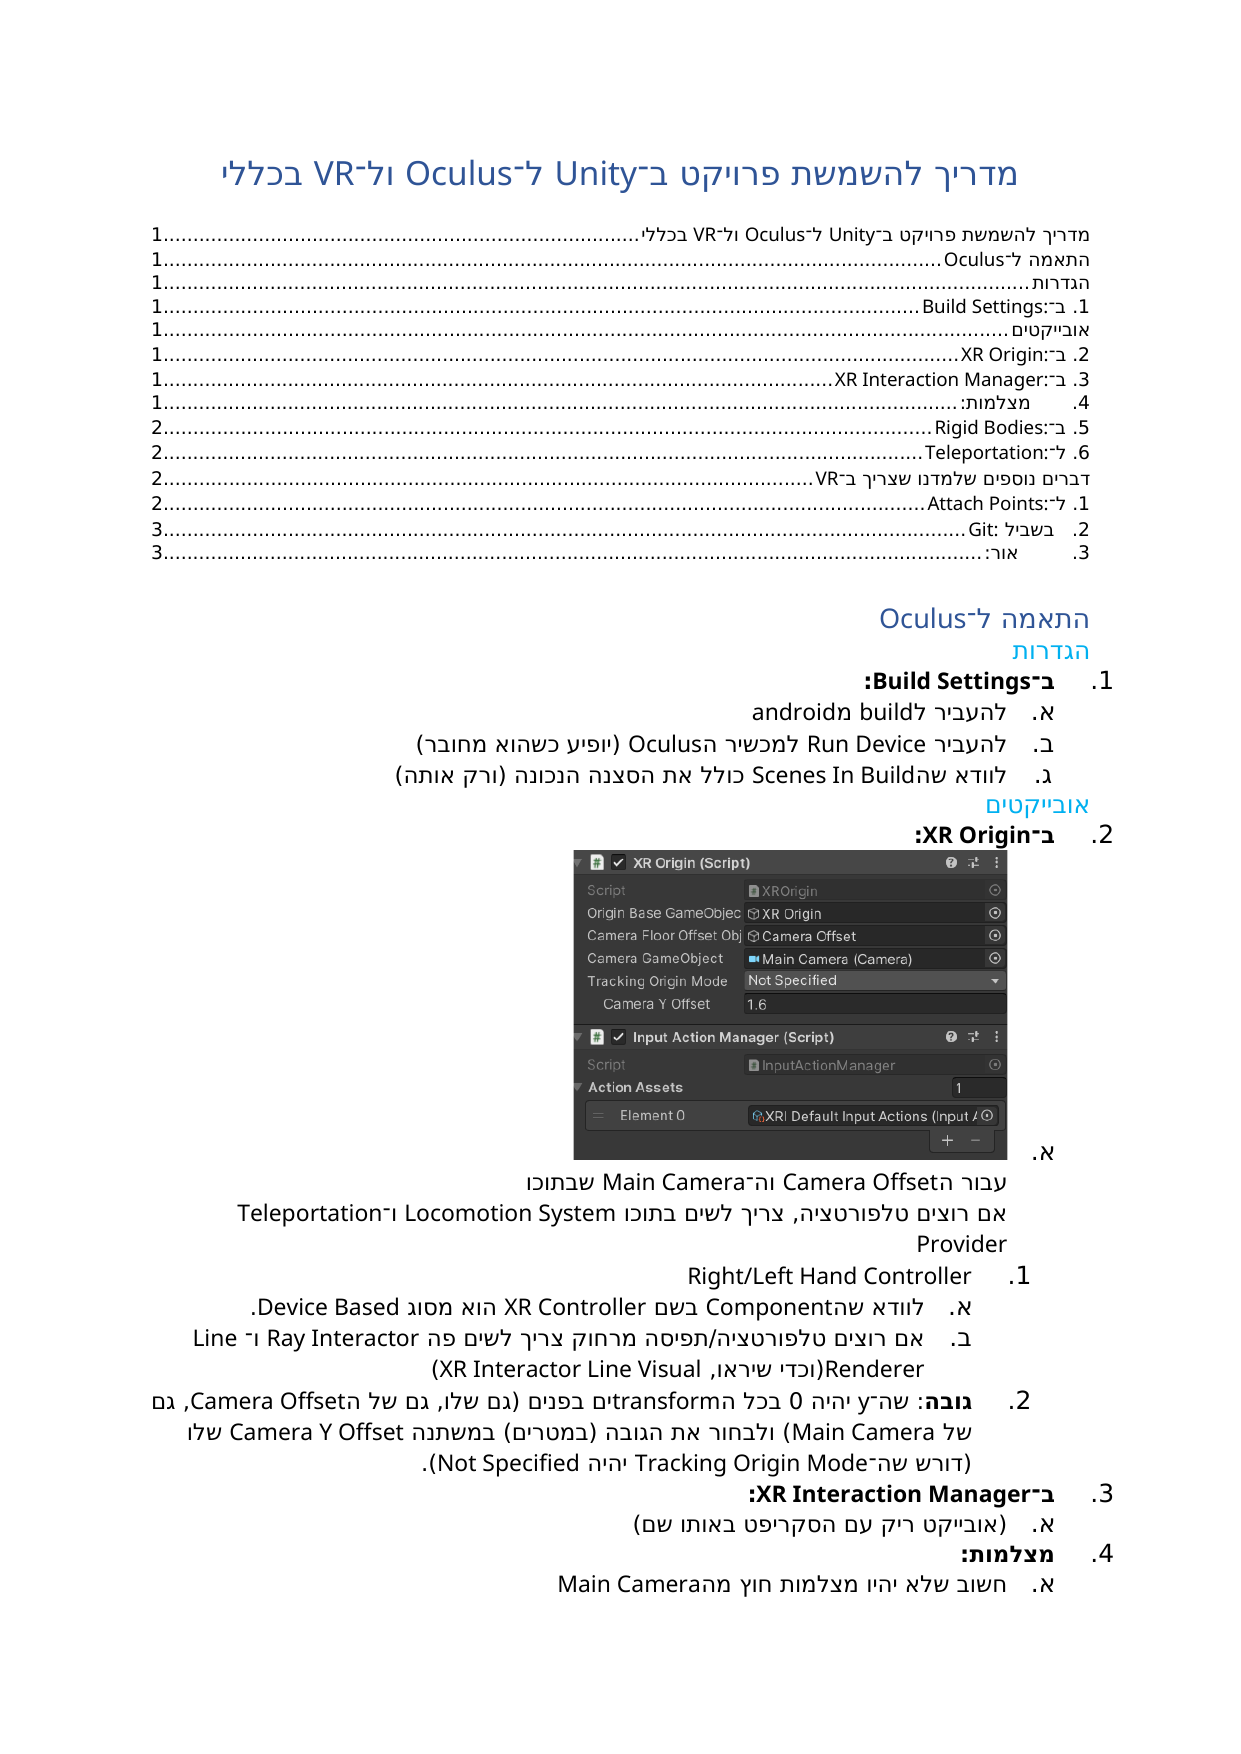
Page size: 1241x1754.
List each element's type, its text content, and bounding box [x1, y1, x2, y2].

list (אובייקט ריק עם הסקריפט באותו שם) [150, 1510, 1043, 1539]
list חשוב שלא יהיו מצלמות חוץ מהMain Camera [150, 1568, 1043, 1599]
subtitle הגדרות [150, 636, 1090, 665]
subtitle התאמה ל־Oculus [150, 599, 1090, 636]
picture [573, 850, 1008, 1160]
list גובה: שה־y יהיה 0 בכל הtransformים בפנים (גם שלו, גם של הCamera Offset, גם של Main Camera) ולבחור את הגובה (במטרים) במשתנה Camera Y Offset שלו (דורש שה־Tracking Origin Mode יהיה Not Specified). [150, 1385, 1007, 1478]
subtitle ב־XR Interaction Manager: [150, 1478, 1090, 1510]
subtitle ב־Build Settings: [150, 665, 1090, 696]
subtitle אובייקטים [150, 790, 1090, 819]
subtitle ב־XR Origin: [150, 819, 1090, 851]
list Right/Left Hand Controller [150, 1260, 1007, 1291]
list להעביר Run Device למכשיר הOculus (יופיע כשהוא מחובר) [150, 728, 1043, 759]
list לוודא שהComponent בשם XR Controller הוא מסוג Device Based. [150, 1291, 960, 1322]
list אם רוצים טלפורטציה/תפיסה מרחוק צריך לשים פה Ray Interactor ו־ Line Renderer(וכדי שיראו, XR Interactor Line Visual) [150, 1322, 960, 1385]
subtitle מדריך להשמשת פרויקט ב־Unity ל־Oculus ול־VR בכללי [150, 150, 1090, 195]
list לוודא שהScenes In Build כולל את הסצנה הנכונה (ורק אותה) [150, 759, 1043, 790]
list להעביר לbuild מandroid [150, 696, 1043, 728]
subtitle מצלמות: [150, 1539, 1090, 1568]
